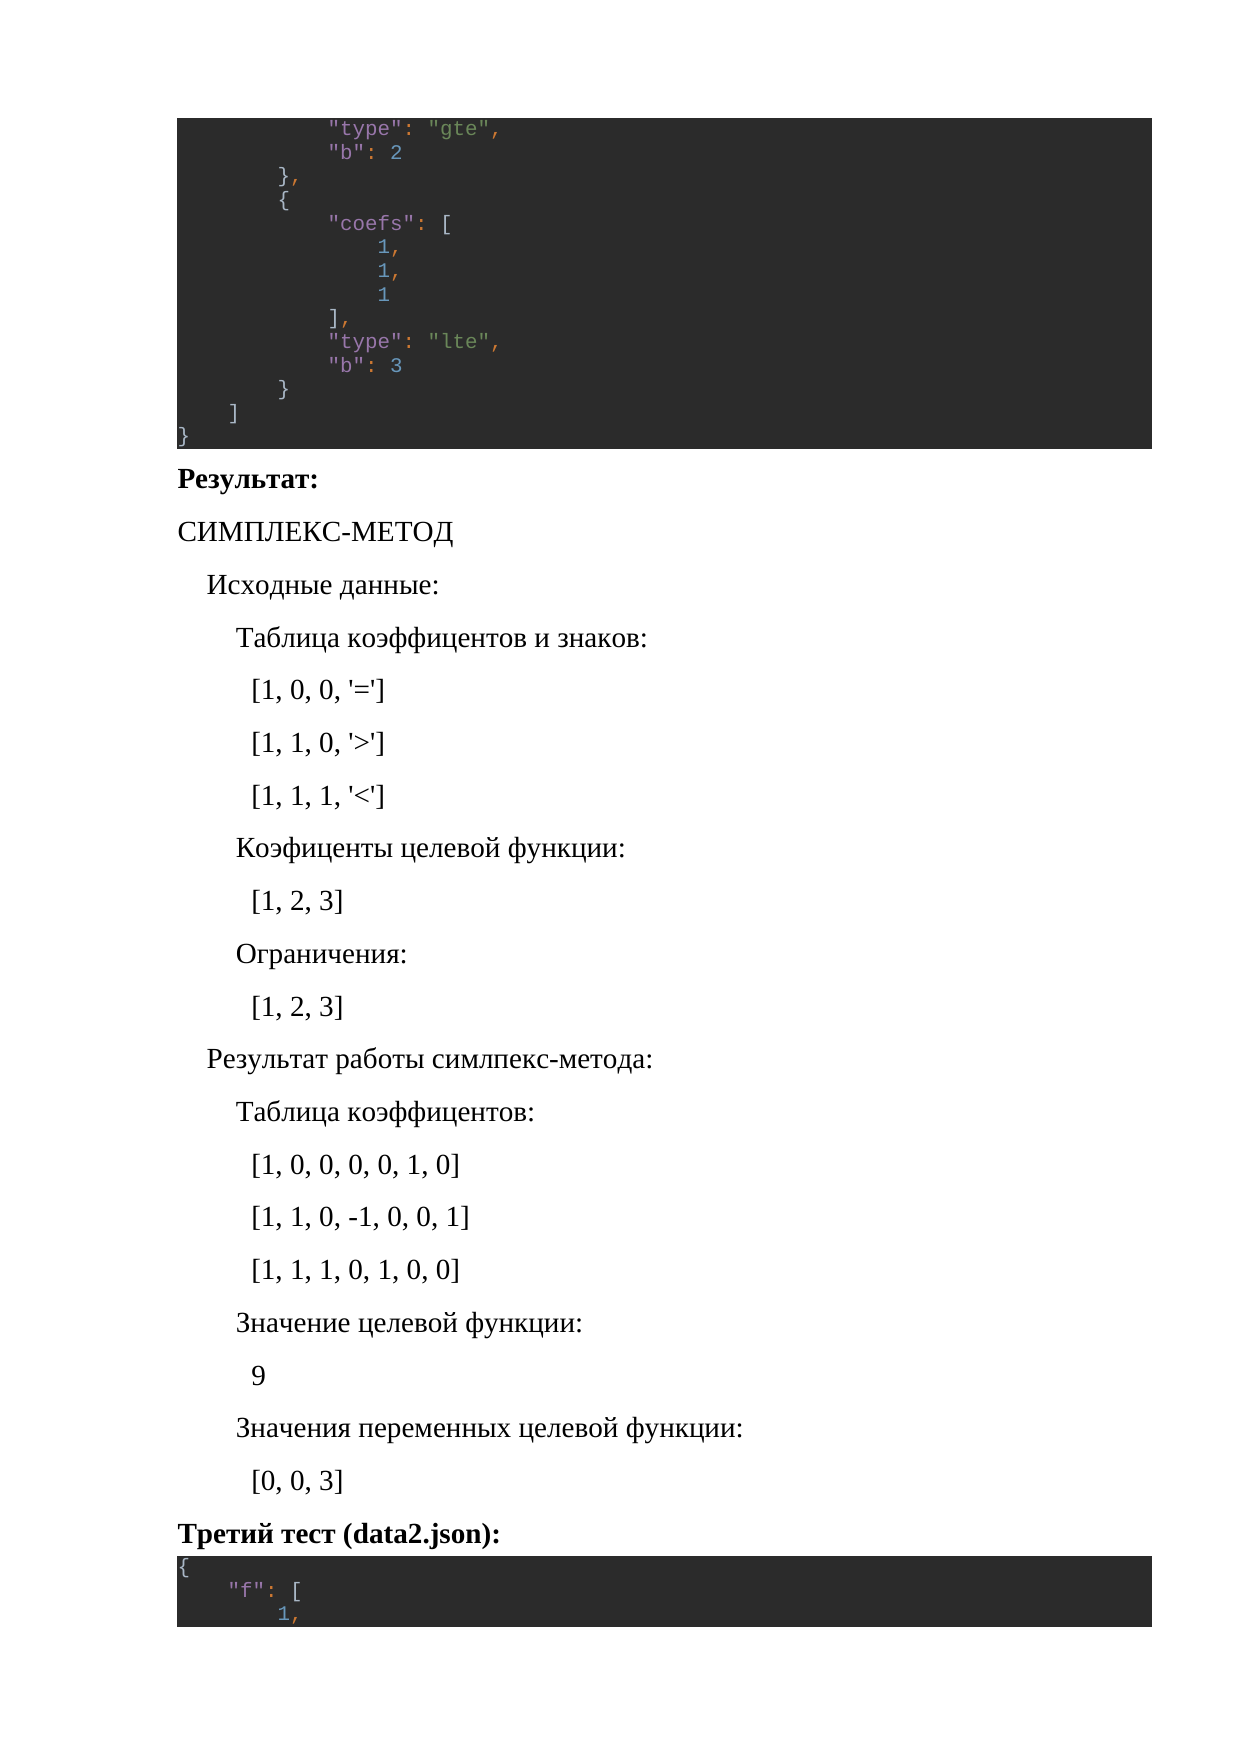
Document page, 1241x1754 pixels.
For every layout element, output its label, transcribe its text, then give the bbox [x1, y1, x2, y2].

text Таблица коэффицентов и знаков: [177, 620, 1152, 653]
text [177, 1556, 1152, 1627]
text [1, 1, 0, -1, 0, 0, 1] [177, 1199, 1152, 1233]
text [1, 2, 3] [177, 883, 1152, 917]
text [1, 0, 0, '='] [177, 672, 1152, 706]
text [1, 1, 1, '<'] [177, 778, 1152, 811]
text 9 [177, 1358, 1152, 1391]
text Результат: [177, 462, 1152, 495]
text СИМПЛЕКС-МЕТОД [177, 514, 1152, 548]
text [1, 1, 1, 0, 1, 0, 0] [177, 1252, 1152, 1286]
text Коэфиценты целевой функции: [177, 831, 1152, 864]
text Исходные данные: [177, 567, 1152, 601]
text [1, 0, 0, 0, 0, 1, 0] [177, 1147, 1152, 1180]
text [1, 1, 0, '>'] [177, 725, 1152, 759]
text Результат работы симлпекс-метода: [177, 1041, 1152, 1075]
text Значение целевой функции: [177, 1305, 1152, 1338]
text [1, 2, 3] [177, 989, 1152, 1022]
text Значения переменных целевой функции: [177, 1410, 1152, 1444]
text Таблица коэффицентов: [177, 1094, 1152, 1128]
text Ограничения: [177, 936, 1152, 969]
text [177, 118, 1152, 449]
text Третий тест (data2.json): [177, 1516, 1152, 1549]
text [0, 0, 3] [177, 1463, 1152, 1497]
